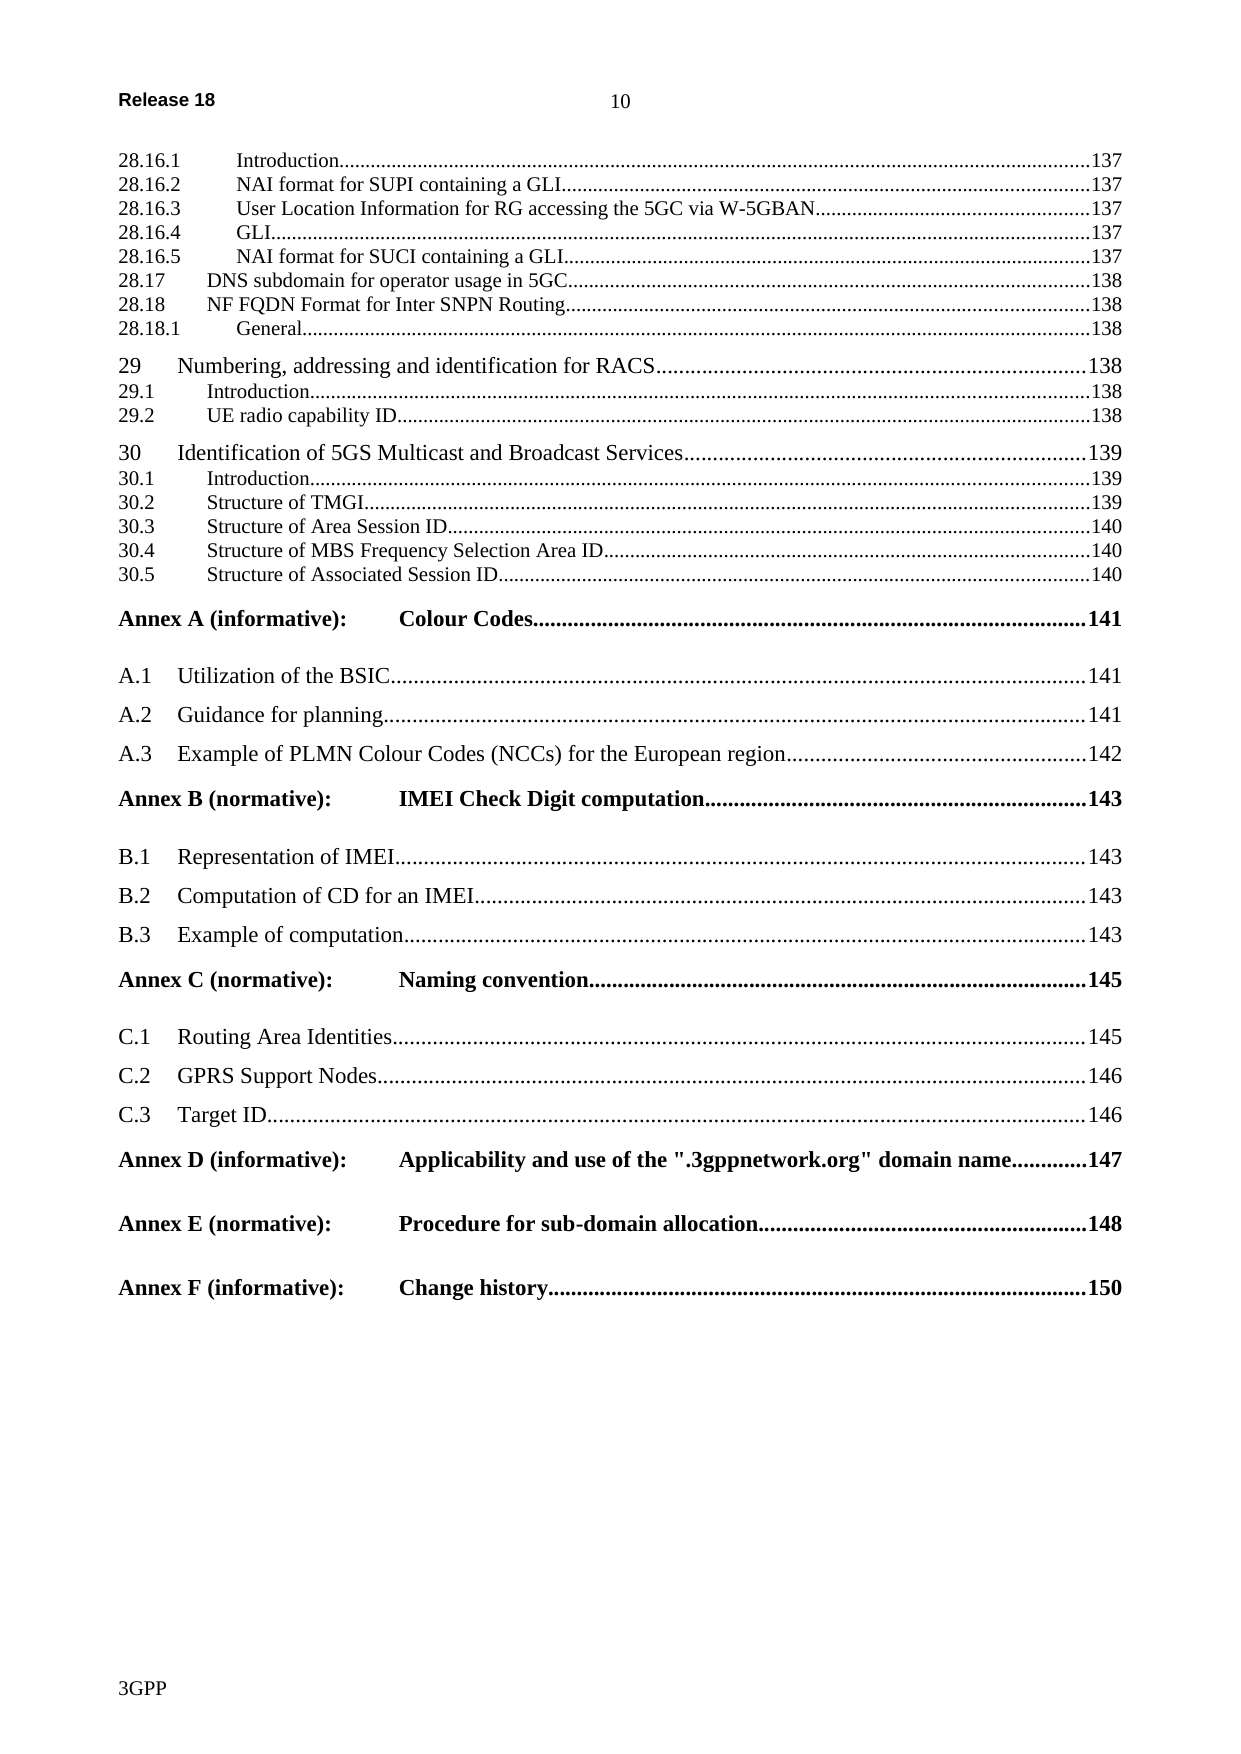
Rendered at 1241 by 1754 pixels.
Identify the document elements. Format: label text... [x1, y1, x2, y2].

text 28.16.3 User Location Information for RG accessing the 5GC via W-5GBAN 137 [118, 196, 1122, 220]
text 30.4 Structure of MBS Frequency Selection Area ID 140 [118, 538, 1078, 562]
text 28.17 DNS subdomain for operator usage in 5GC 138 [118, 268, 1078, 292]
text B.3 Example of computation 143 [118, 921, 1078, 947]
text Annex B (normative): IMEI Check Digit computation 143 [118, 785, 1122, 812]
text 29.1 Introduction 138 [118, 379, 1078, 403]
text Annex C (normative): Naming convention 145 [118, 966, 1122, 992]
text 30.5 Structure of Associated Session ID 140 [118, 562, 1078, 586]
text 30 Identification of 5GS Multicast and Broadcast Services 139 [118, 439, 1078, 466]
text Annex E (normative): Procedure for sub-domain allocation 148 [118, 1210, 1122, 1236]
text Annex A (informative): Colour Codes 141 [118, 605, 1122, 631]
text 28.16.2 NAI format for SUPI containing a GLI 137 [118, 172, 1122, 196]
text Annex D (informative): Applicability and use of the ".3gppnetwork.org" domain name 147 [118, 1146, 1122, 1172]
text B.1 Representation of IMEI 143 [118, 843, 1078, 869]
text C.1 Routing Area Identities 145 [118, 1023, 1078, 1050]
text Annex F (informative): Change history 150 [118, 1274, 1122, 1300]
text 28.16.4 GLI 137 [118, 220, 1122, 244]
text 28.18 NF FQDN Format for Inter SNPN Routing 138 [118, 292, 1078, 316]
text C.3 Target ID 146 [118, 1101, 1078, 1127]
text 30.1 Introduction 139 [118, 466, 1078, 490]
text 28.18.1 General 138 [118, 316, 1122, 340]
text A.2 Guidance for planning 141 [118, 701, 1078, 728]
text 28.16.5 NAI format for SUCI containing a GLI 137 [118, 244, 1122, 268]
text 29.2 UE radio capability ID 138 [118, 403, 1078, 427]
text A.1 Utilization of the BSIC 141 [118, 662, 1078, 689]
text 30.3 Structure of Area Session ID 140 [118, 514, 1078, 538]
text A.3 Example of PLMN Colour Codes (NCCs) for the European region 142 [118, 740, 1078, 767]
text C.2 GPRS Support Nodes 146 [118, 1062, 1078, 1088]
text 29 Numbering, addressing and identification for RACS 138 [118, 352, 1078, 379]
text B.2 Computation of CD for an IMEI 143 [118, 882, 1078, 908]
text 30.2 Structure of TMGI 139 [118, 490, 1078, 514]
text 28.16.1 Introduction 137 [118, 147, 1122, 172]
